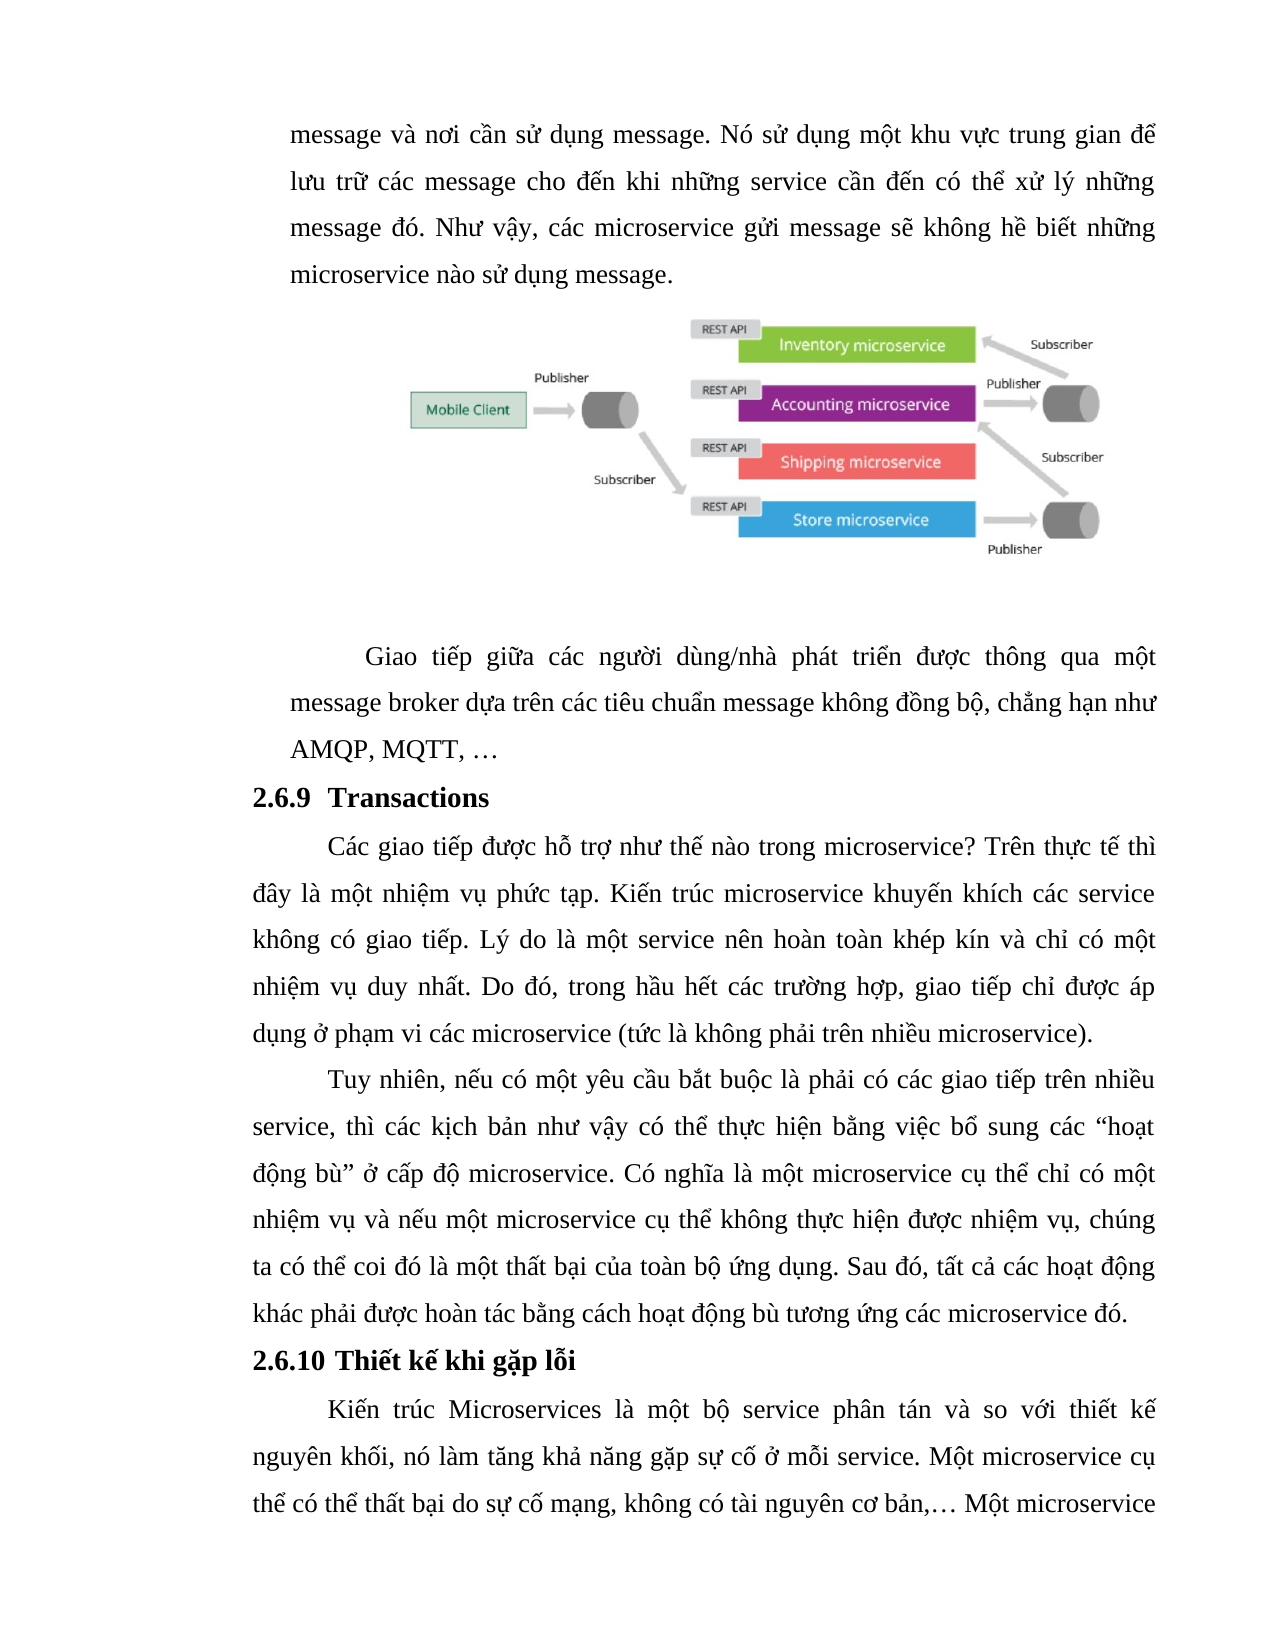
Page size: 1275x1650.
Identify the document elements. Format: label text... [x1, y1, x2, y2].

list Transactions [252, 780, 1157, 813]
text Các giao tiếp được hỗ trợ như thế nào trong microservice? Trên thực tế thì đây là một nhiệm vụ phức tạp. Kiến trúc microservice khuyến khích các service không có giao tiếp. Lý do là một service nên hoàn toàn khép kín và chỉ có một nhiệm vụ duy nhất. Do đó, trong hầu hết các trường hợp, giao tiếp chỉ được áp dụng ở phạm vi các microservice (tức là không phải trên nhiều microservice). [252, 830, 1157, 1048]
list Thiết kế khi gặp lỗi [252, 1343, 1157, 1377]
text Tuy nhiên, nếu có một yêu cầu bắt buộc là phải có các giao tiếp trên nhiều service, thì các kịch bản như vậy có thể thực hiện bằng việc bổ sung các “hoạt động bù” ở cấp độ microservice. Có nghĩa là một microservice cụ thể chỉ có một nhiệm vụ và nếu một microservice cụ thể không thực hiện được nhiệm vụ, chúng ta có thể coi đó là một thất bại của toàn bộ ứng dụng. Sau đó, tất cả các hoạt động khác phải được hoàn tác bằng cách hoạt động bù tương ứng các microservice đó. [252, 1063, 1157, 1328]
picture [374, 304, 1148, 575]
text Giao tiếp giữa các người dùng/nhà phát triển được thông qua một message broker dựa trên các tiêu chuẩn message không đồng bộ, chẳng hạn như AMQP, MQTT, … [290, 640, 1157, 764]
